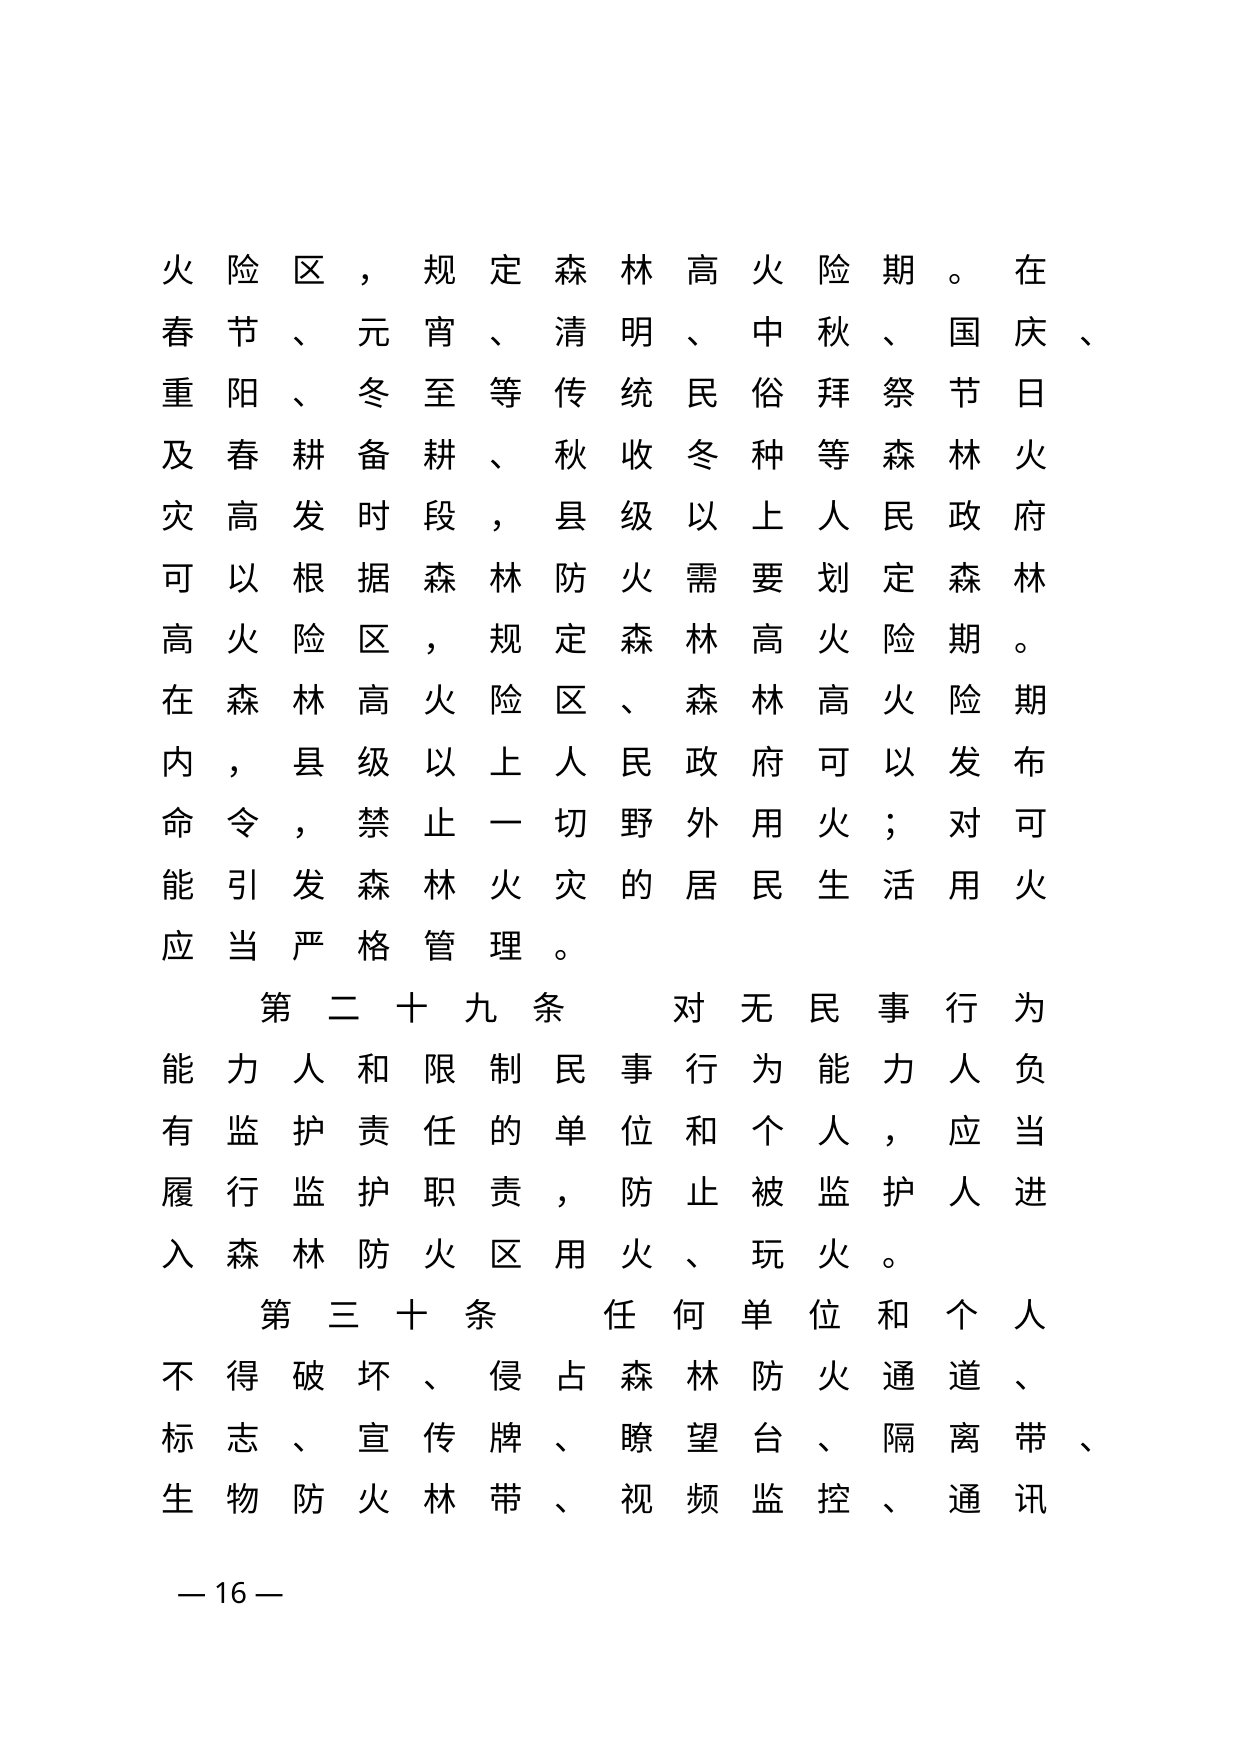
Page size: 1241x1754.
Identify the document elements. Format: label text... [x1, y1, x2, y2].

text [161, 1282, 1079, 1528]
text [161, 237, 1079, 975]
text 第二十九条 对无民事行为能力人和限制民事行为能力人负有监护责任的单位和个人，应当履行监护职责，防止被监护人进入森林防火区用火、玩火。 [161, 975, 1079, 1282]
